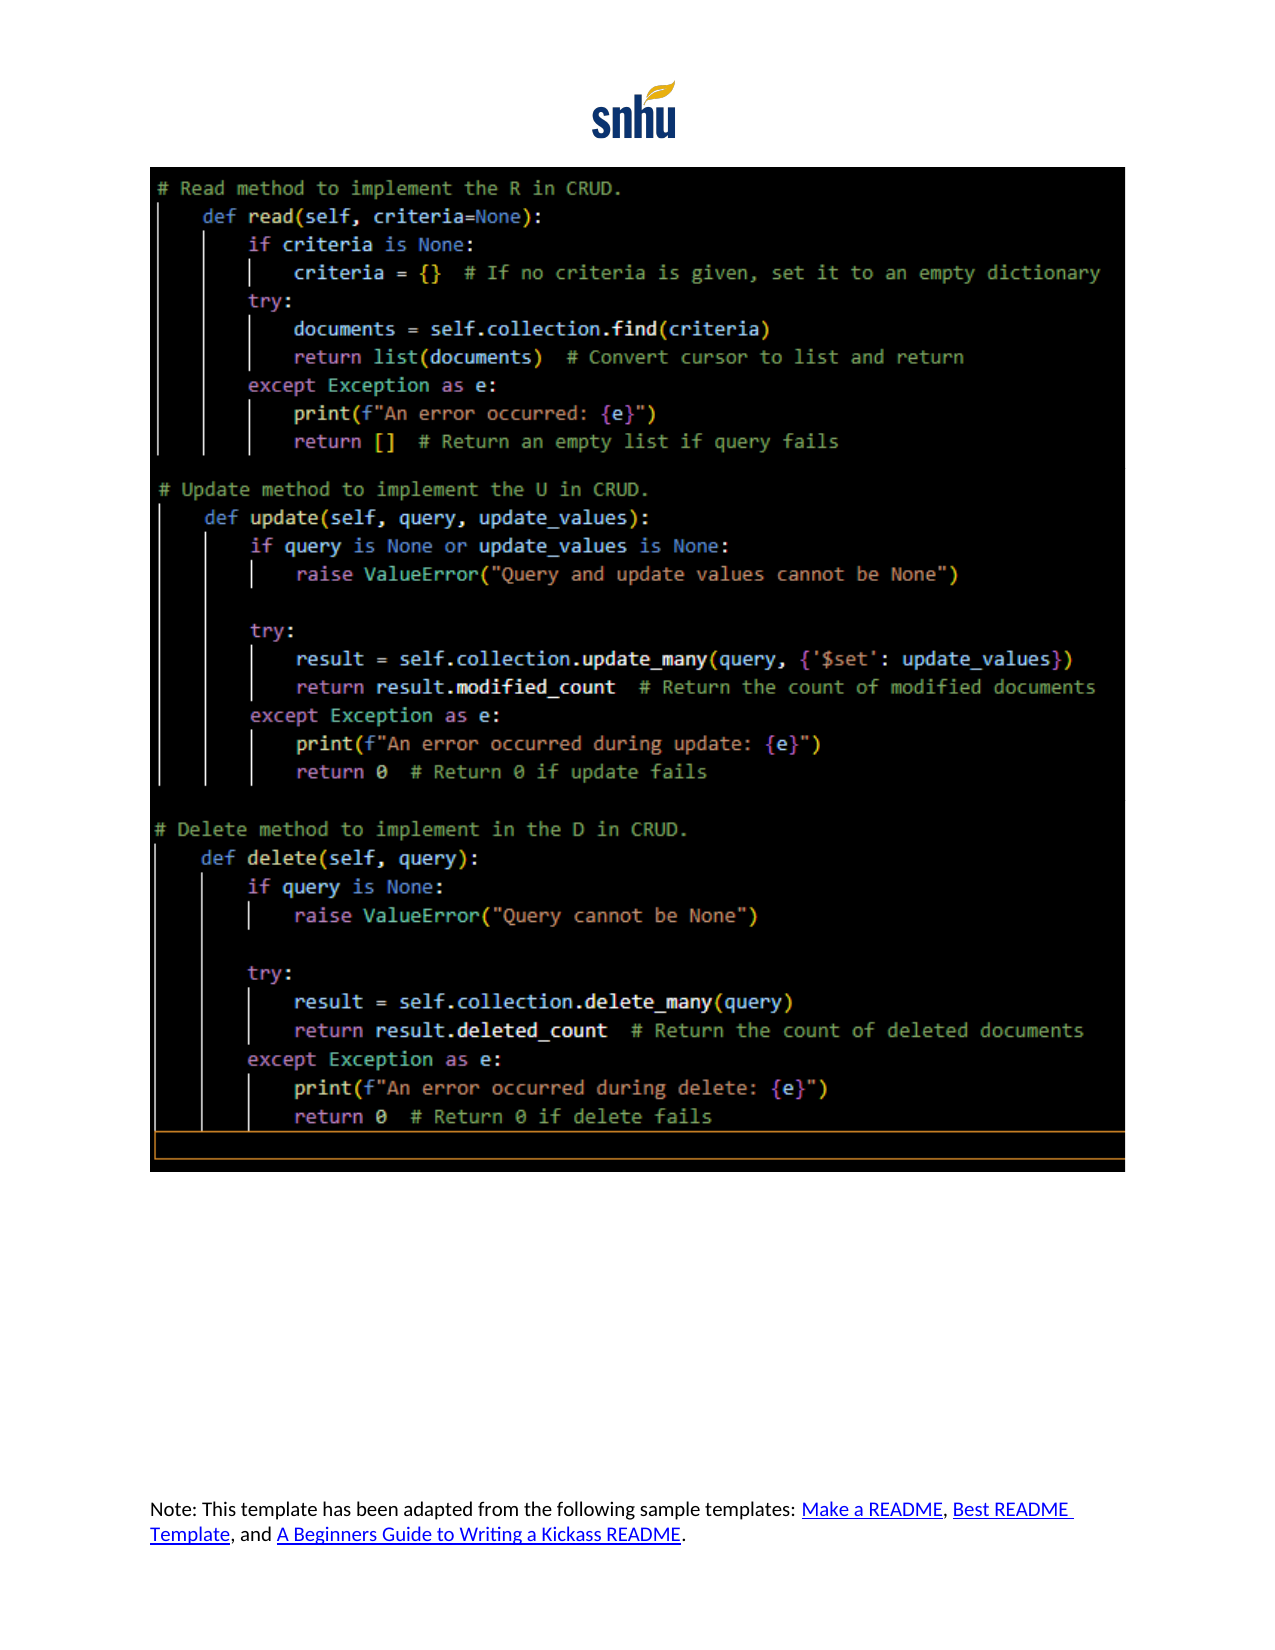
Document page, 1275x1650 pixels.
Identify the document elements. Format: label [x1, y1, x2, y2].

picture [573, 75, 702, 147]
picture [150, 167, 1125, 1172]
